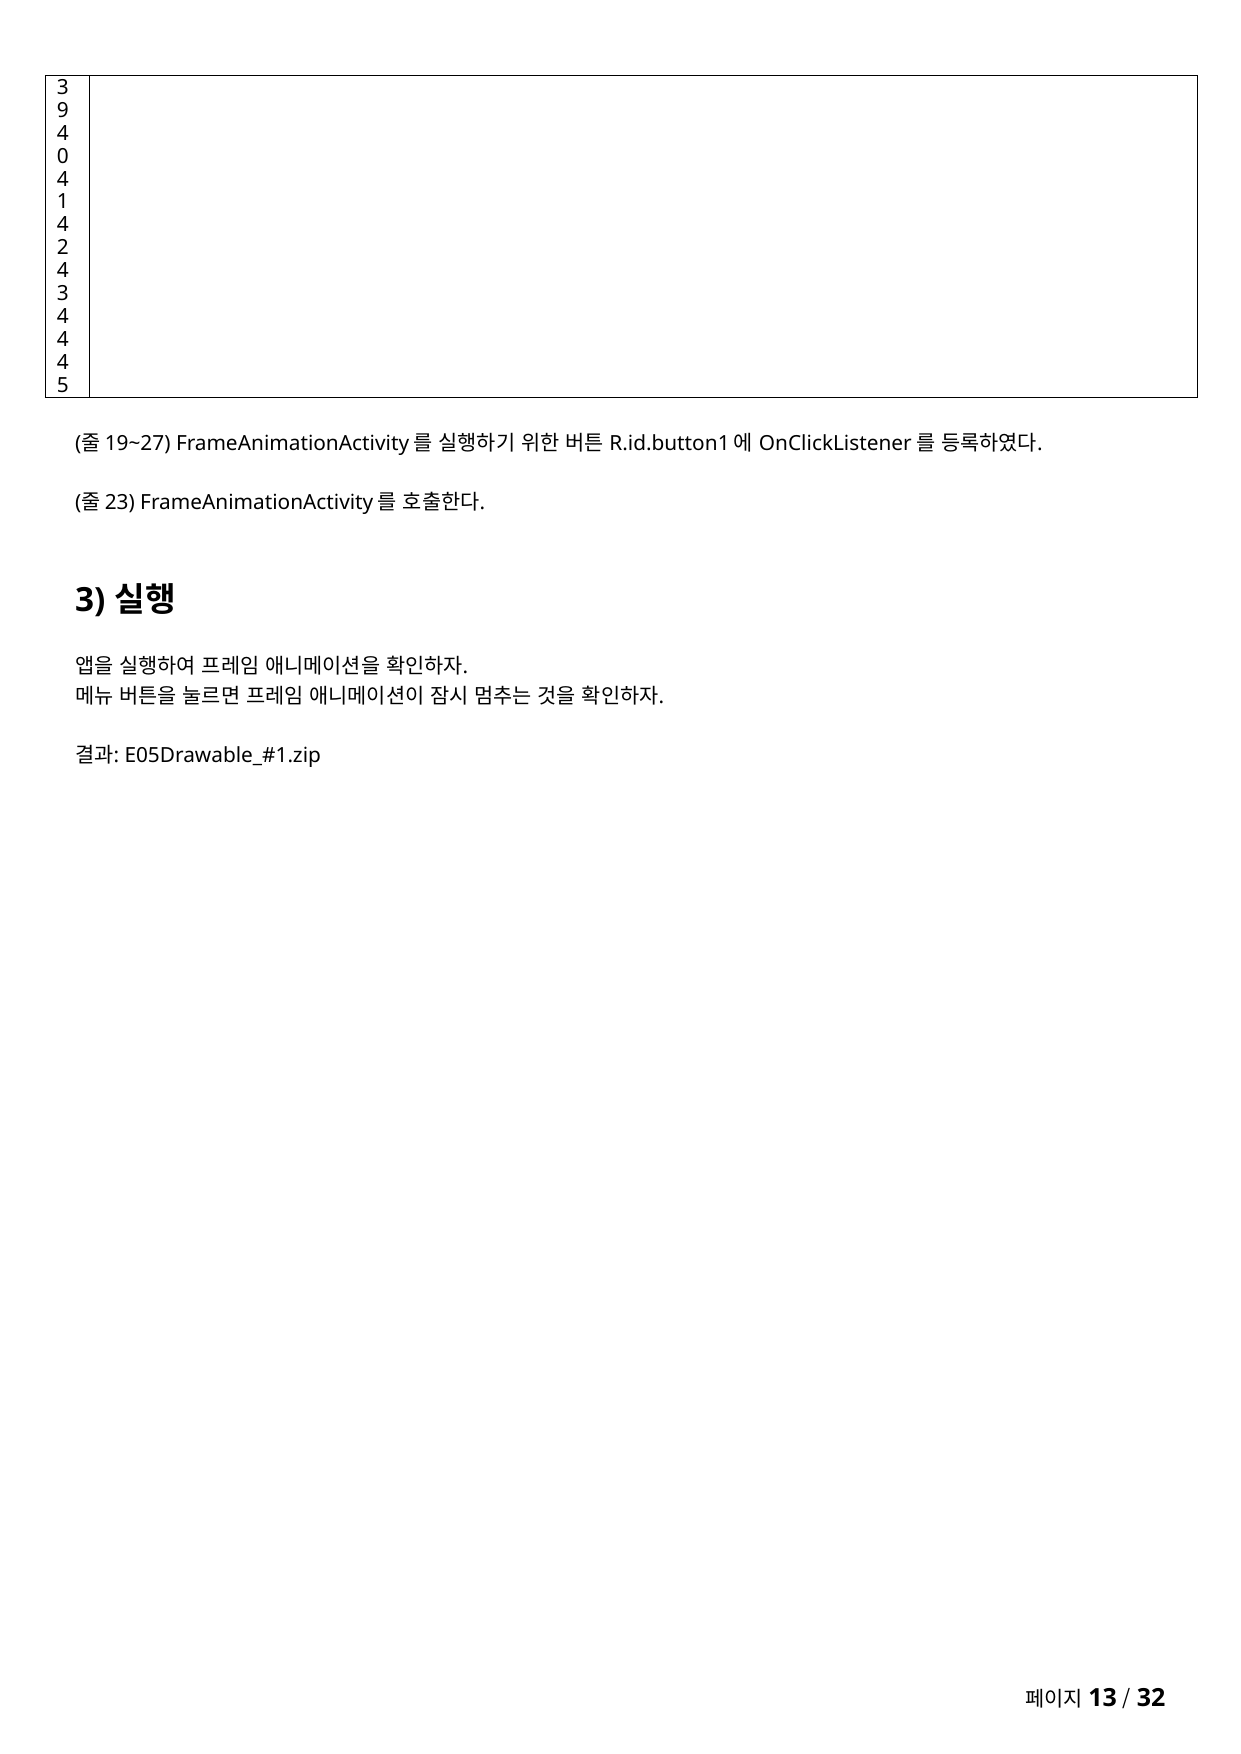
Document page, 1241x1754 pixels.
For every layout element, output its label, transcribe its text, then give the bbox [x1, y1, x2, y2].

text 메뉴 버튼을 눌르면 프레임 애니메이션이 잠시 멈추는 것을 확인하자. [75, 679, 1165, 710]
text (줄23) FrameAnimationActivity를 호출한다. [75, 485, 1165, 515]
text 결과: E05Drawable_#1.zip [75, 738, 1165, 768]
text (줄19~27) FrameAnimationActivity를 실행하기 위한 버튼 R.id.button1에 OnClickListener를 등록하였다. [75, 426, 1165, 457]
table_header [90, 76, 1197, 397]
text 앱을 실행하여 프레임 애니메이션을 확인하자. [75, 649, 1165, 679]
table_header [46, 76, 89, 397]
subtitle 실행 [75, 572, 1165, 621]
